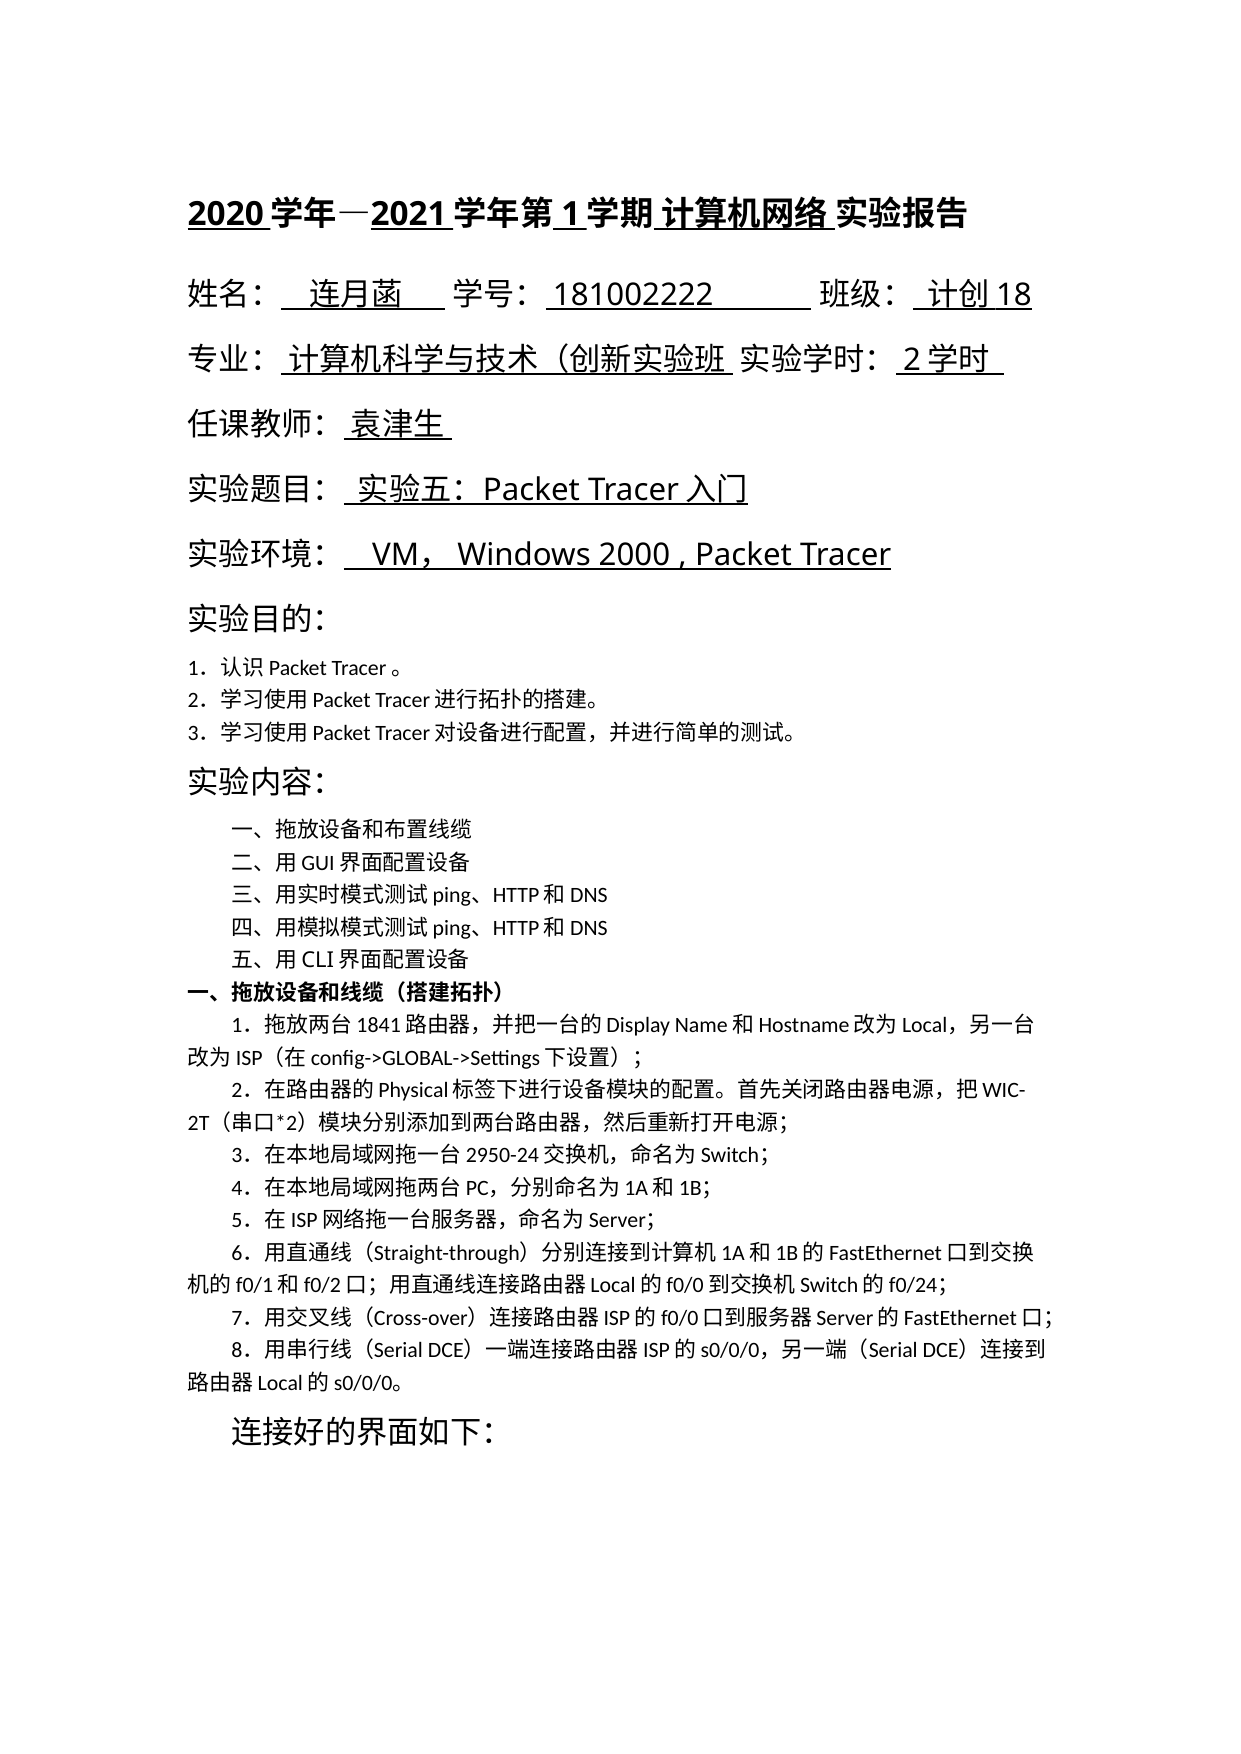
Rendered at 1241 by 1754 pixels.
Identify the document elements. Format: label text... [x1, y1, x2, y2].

text 连接好的界面如下： [187, 1397, 1053, 1462]
text 二、用GUI界面配置设备 [187, 844, 1053, 877]
text 实验目的： [187, 584, 1053, 649]
text 任课教师： 袁津生 [187, 389, 1053, 454]
text 实验题目： 实验五：Packet Tracer入门 [187, 454, 1053, 519]
text 1．拖放两台1841路由器，并把一台的Display Name和Hostname改为Local，另一台改为ISP（在config->GLOBAL->Settings下设置）； [187, 1007, 1053, 1072]
text 2．学习使用Packet Tracer进行拓扑的搭建。 [187, 682, 1053, 714]
text 7．用交叉线（Cross-over）连接路由器ISP的f0/0口到服务器Server的FastEthernet口； [187, 1299, 1053, 1332]
text 四、用模拟模式测试ping、HTTP和DNS [187, 909, 1053, 942]
text 4．在本地局域网拖两台PC，分别命名为1A和1B； [187, 1169, 1053, 1202]
text 姓名： 连月菡 学号： 181002222 班级： 计创18 [187, 259, 1053, 324]
text 一、拖放设备和布置线缆 [187, 812, 1053, 844]
text 专业： 计算机科学与技术（创新实验班 实验学时： 2学时 [187, 324, 1053, 389]
text 1．认识Packet Tracer 。 [187, 649, 1053, 682]
text 6．用直通线（Straight-through）分别连接到计算机1A和1B的FastEthernet口到交换机的f0/1和f0/2口；用直通线连接路由器Local的f0/0到交换机Switch的f0/24； [187, 1234, 1053, 1299]
text 2020学年—2021学年第 1学期 计算机网络 实验报告 [187, 178, 1053, 243]
text 三、用实时模式测试ping、HTTP和DNS [187, 877, 1053, 909]
text 2．在路由器的Physical标签下进行设备模块的配置。首先关闭路由器电源，把WIC-2T（串口*2）模块分别添加到两台路由器，然后重新打开电源； [187, 1072, 1053, 1137]
text 8．用串行线（Serial DCE）一端连接路由器ISP的s0/0/0，另一端（Serial DCE）连接到路由器Local的s0/0/0。 [187, 1332, 1053, 1397]
text 一、拖放设备和线缆（搭建拓扑） [187, 974, 1053, 1007]
text 五、用CLI界面配置设备 [187, 942, 1053, 974]
text 3．在本地局域网拖一台2950-24交换机，命名为Switch； [187, 1137, 1053, 1169]
text 3．学习使用Packet Tracer对设备进行配置，并进行简单的测试。 [187, 714, 1053, 747]
text 实验环境： VM， Windows 2000 , Packet Tracer [187, 519, 1053, 584]
text 5．在ISP网络拖一台服务器，命名为Server； [187, 1202, 1053, 1234]
text 实验内容： [187, 747, 1053, 812]
